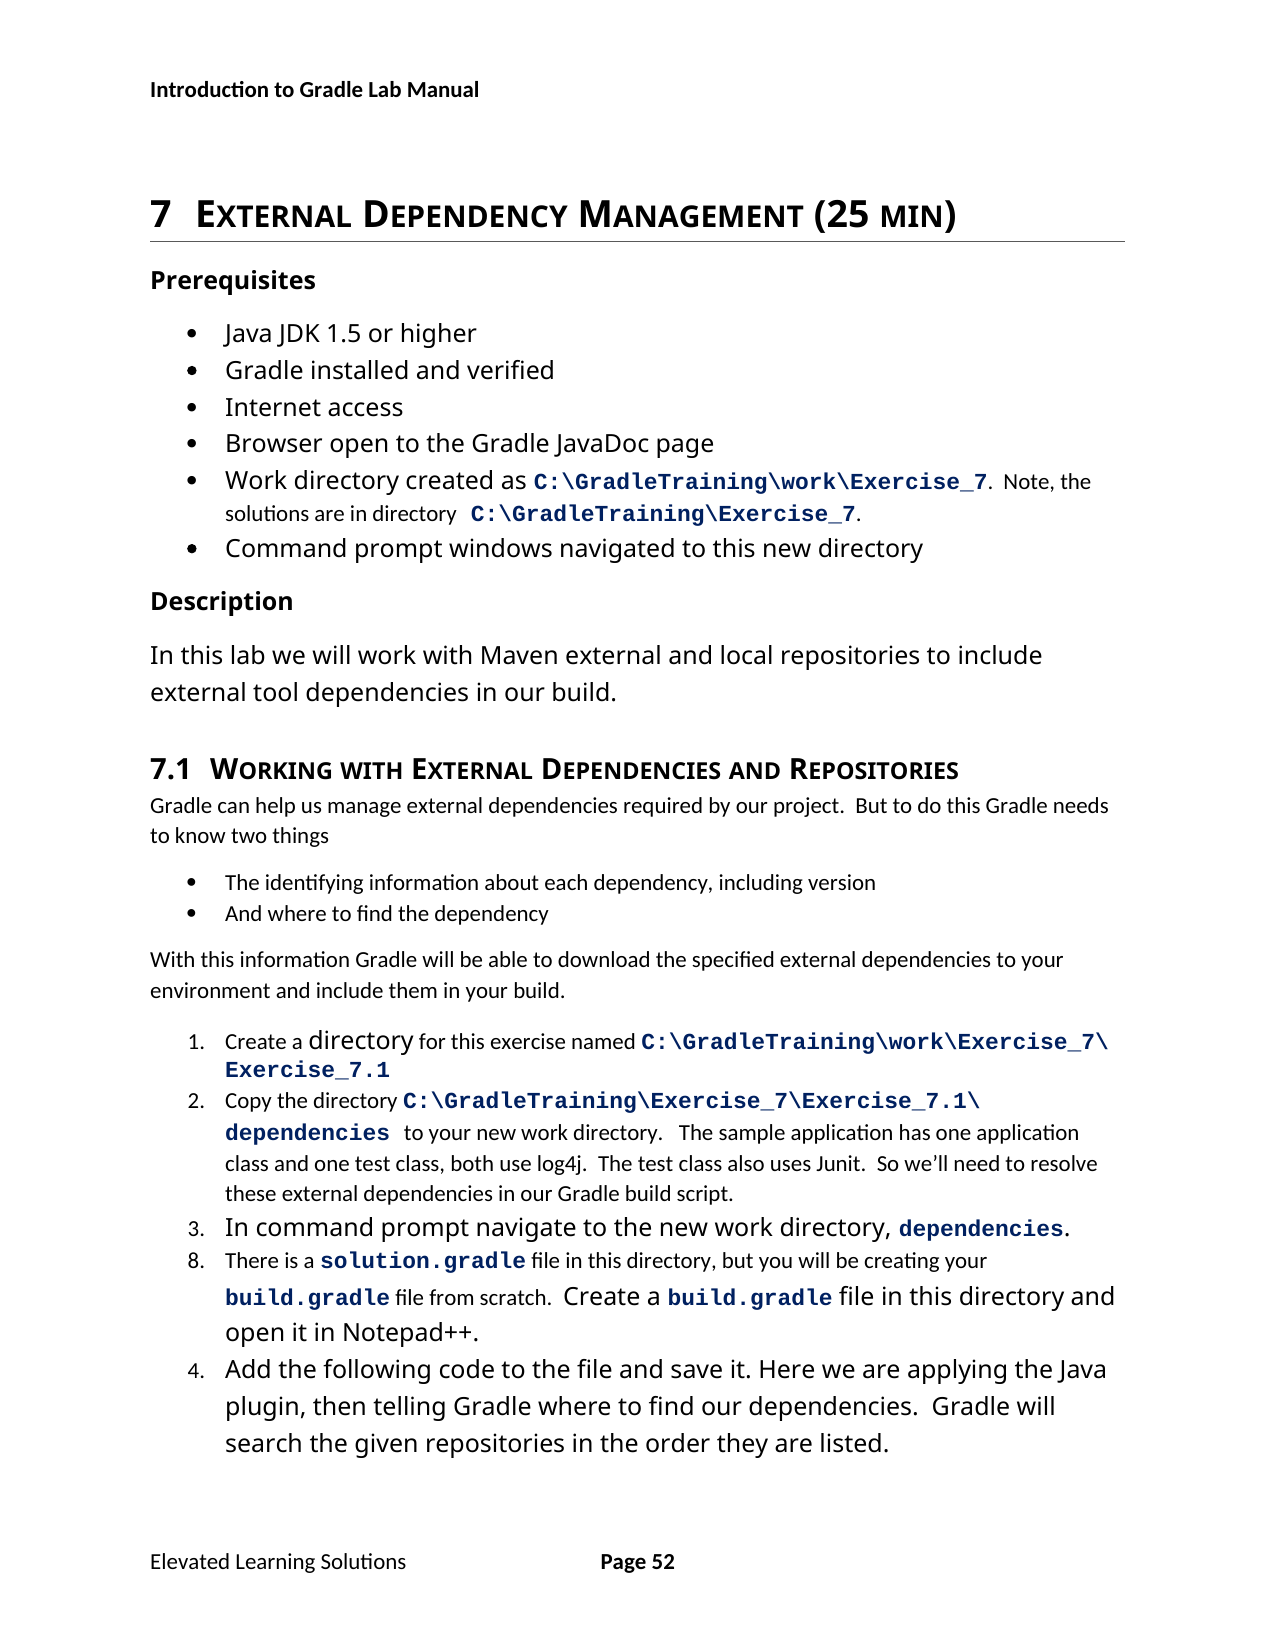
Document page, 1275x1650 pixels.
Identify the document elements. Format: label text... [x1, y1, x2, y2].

list Gradle installed and verified [187, 353, 1125, 387]
list And where to find the dependency [187, 899, 1125, 927]
text With this information Gradle will be able to download the specified external dependencies to your environment and include them in your build. [150, 946, 1125, 1004]
text In this lab we will work with Maven external and local repositories to include external tool dependencies in our build. [150, 637, 1125, 708]
list Java JDK 1.5 or higher [187, 316, 1125, 350]
text Description [150, 584, 1125, 618]
text Prerequisites [150, 262, 1125, 296]
list Add the following code to the file and save it. Here we are applying the Java plugin, then telling Gradle where to find our dependencies. Gradle will search the given repositories in the order they are listed. [187, 1352, 1125, 1459]
list Internet access [187, 389, 1125, 423]
list Create a directory for this exercise named C:\GradleTraining\work\Exercise_7\Exercise_7.1 [187, 1023, 1125, 1084]
subtitle External Dependency Management (25 min) [150, 187, 1125, 241]
list Command prompt windows navigated to this new directory [187, 531, 1125, 565]
list There is a solution.gradle file in this directory, but you will be creating your build.gradle file from scratch. Create a build.gradle file in this directory and open it in Notepad++. [187, 1246, 1125, 1349]
list The identifying information about each dependency, including version [187, 868, 1125, 896]
list Browser open to the Gradle JavaDoc page [187, 426, 1125, 460]
list Work directory created as C:\GradleTraining\work\Exercise_7. Note, the solutions are in directory C:\GradleTraining\Exercise_7. [187, 463, 1125, 528]
text Gradle can help us manage external dependencies required by our project. But to do this Gradle needs to know two things [150, 791, 1125, 849]
subtitle Working with External Dependencies and Repositories [150, 748, 1125, 788]
list In command prompt navigate to the new work directory, dependencies. [187, 1210, 1125, 1244]
list Copy the directory C:\GradleTraining\Exercise_7\Exercise_7.1\dependencies to your new work directory. The sample application has one application class and one test class, both use log4j. The test class also uses Junit. So we’ll need to resolve these external dependencies in our Gradle build script. [187, 1087, 1125, 1207]
